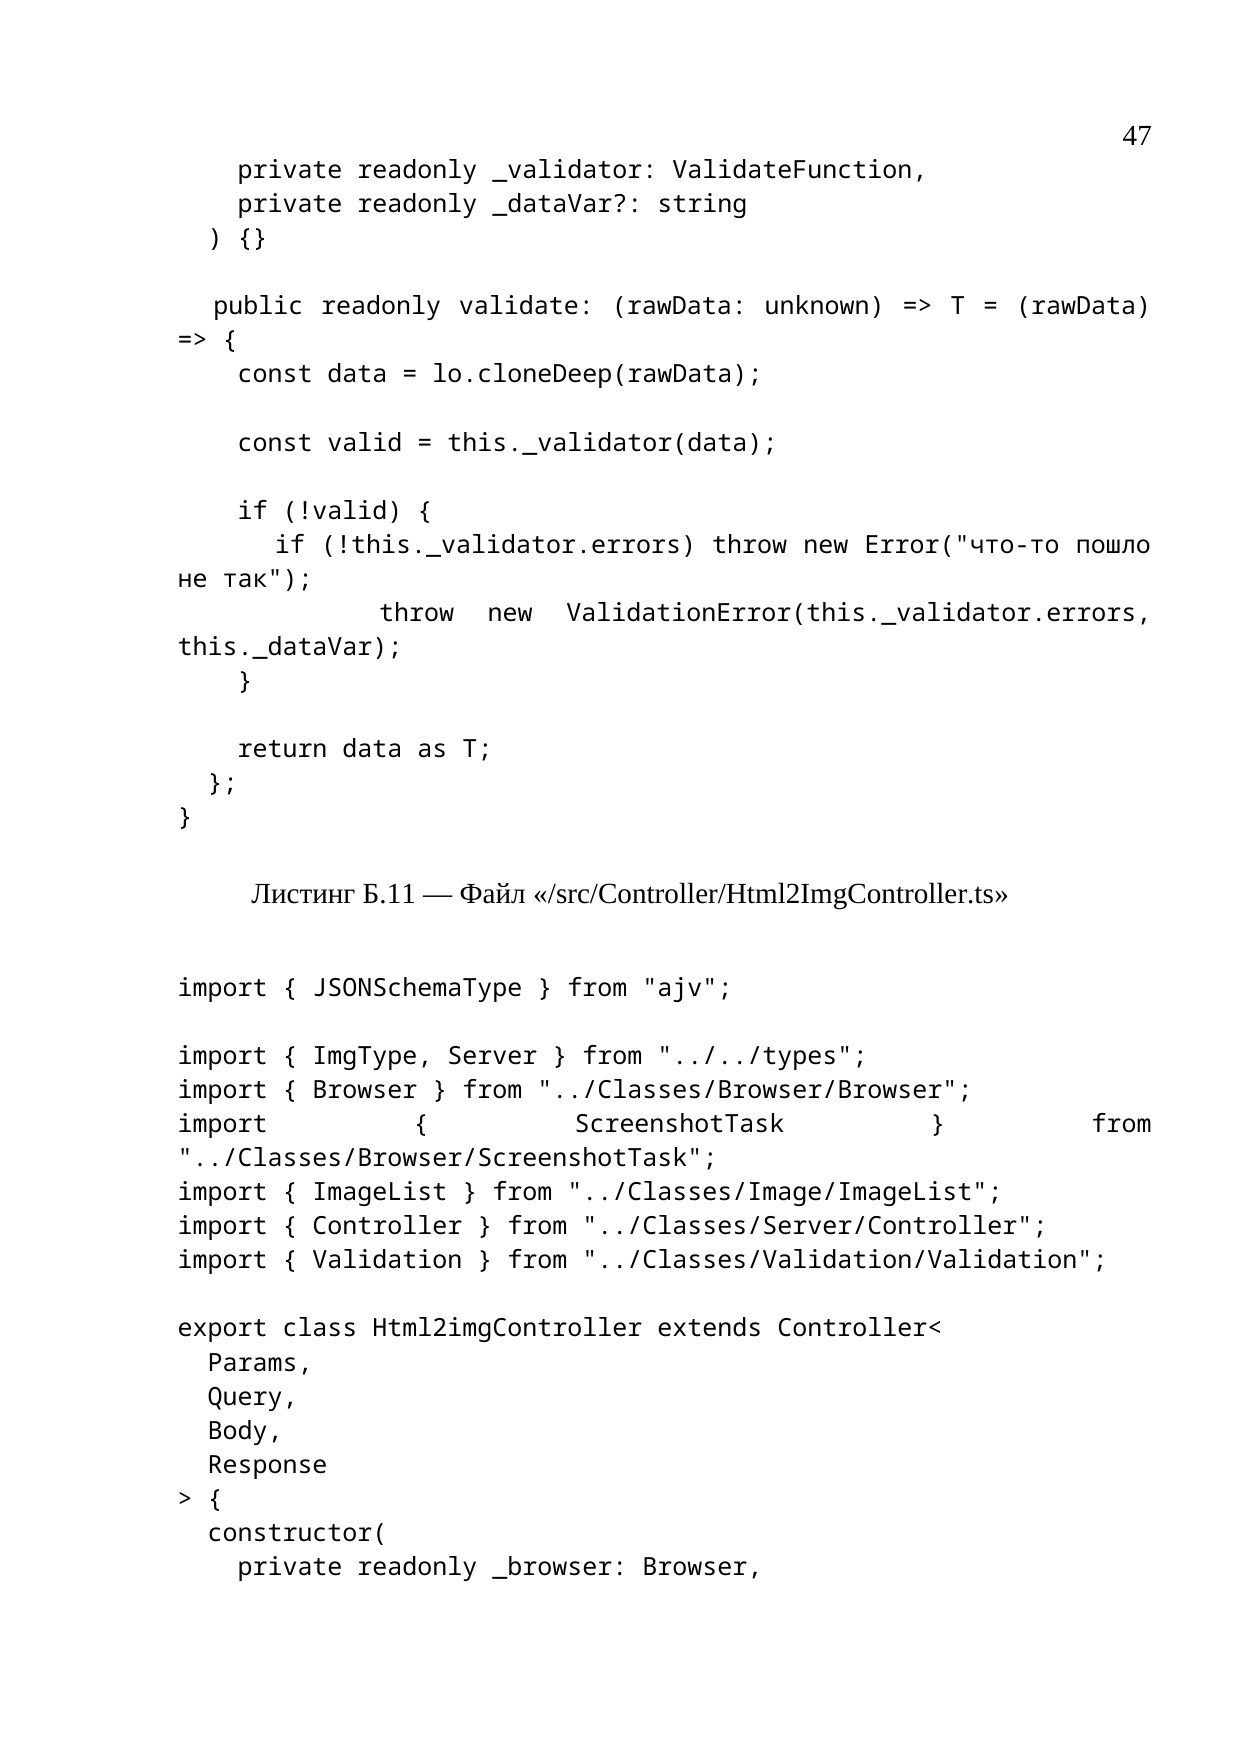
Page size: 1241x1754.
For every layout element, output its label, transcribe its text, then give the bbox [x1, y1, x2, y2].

text Params, [177, 1344, 1152, 1378]
text if (!this._validator.errors) throw new Error("что-то пошло не так"); [177, 526, 1152, 594]
text const valid = this._validator(data); [177, 424, 1152, 458]
text import { JSONSchemaType } from "ajv"; [177, 969, 1152, 1003]
text const data = lo.cloneDeep(rawData); [177, 356, 1152, 390]
text return data as T; [177, 731, 1152, 765]
text import { ImgType, Server } from "../../types"; [177, 1038, 1152, 1072]
text private readonly _validator: ValidateFunction, [177, 152, 1152, 186]
text ) {} [177, 220, 1152, 254]
text Body, [177, 1412, 1152, 1446]
text } [177, 799, 1152, 833]
text private readonly _browser: Browser, [177, 1548, 1152, 1583]
text throw new ValidationError(this._validator.errors, this._dataVar); [177, 594, 1152, 663]
text import { Validation } from "../Classes/Validation/Validation"; [177, 1242, 1152, 1276]
text Query, [177, 1378, 1152, 1412]
text } [177, 663, 1152, 697]
text import { ScreenshotTask } from "../Classes/Browser/ScreenshotTask"; [177, 1106, 1152, 1174]
text export class Html2imgController extends Controller< [177, 1310, 1152, 1344]
text > { [177, 1480, 1152, 1514]
text Response [177, 1446, 1152, 1480]
text import { Controller } from "../Classes/Server/Controller"; [177, 1208, 1152, 1242]
text private readonly _dataVar?: string [177, 186, 1152, 220]
text constructor( [177, 1514, 1152, 1548]
text import { Browser } from "../Classes/Browser/Browser"; [177, 1072, 1152, 1106]
list Листинг Б.11 — Файл «/src/Controller/Html2ImgController.ts» [177, 876, 1152, 909]
text if (!valid) { [177, 492, 1152, 526]
text import { ImageList } from "../Classes/Image/ImageList"; [177, 1174, 1152, 1208]
text public readonly validate: (rawData: unknown) => T = (rawData) => { [177, 288, 1152, 356]
text }; [177, 765, 1152, 799]
